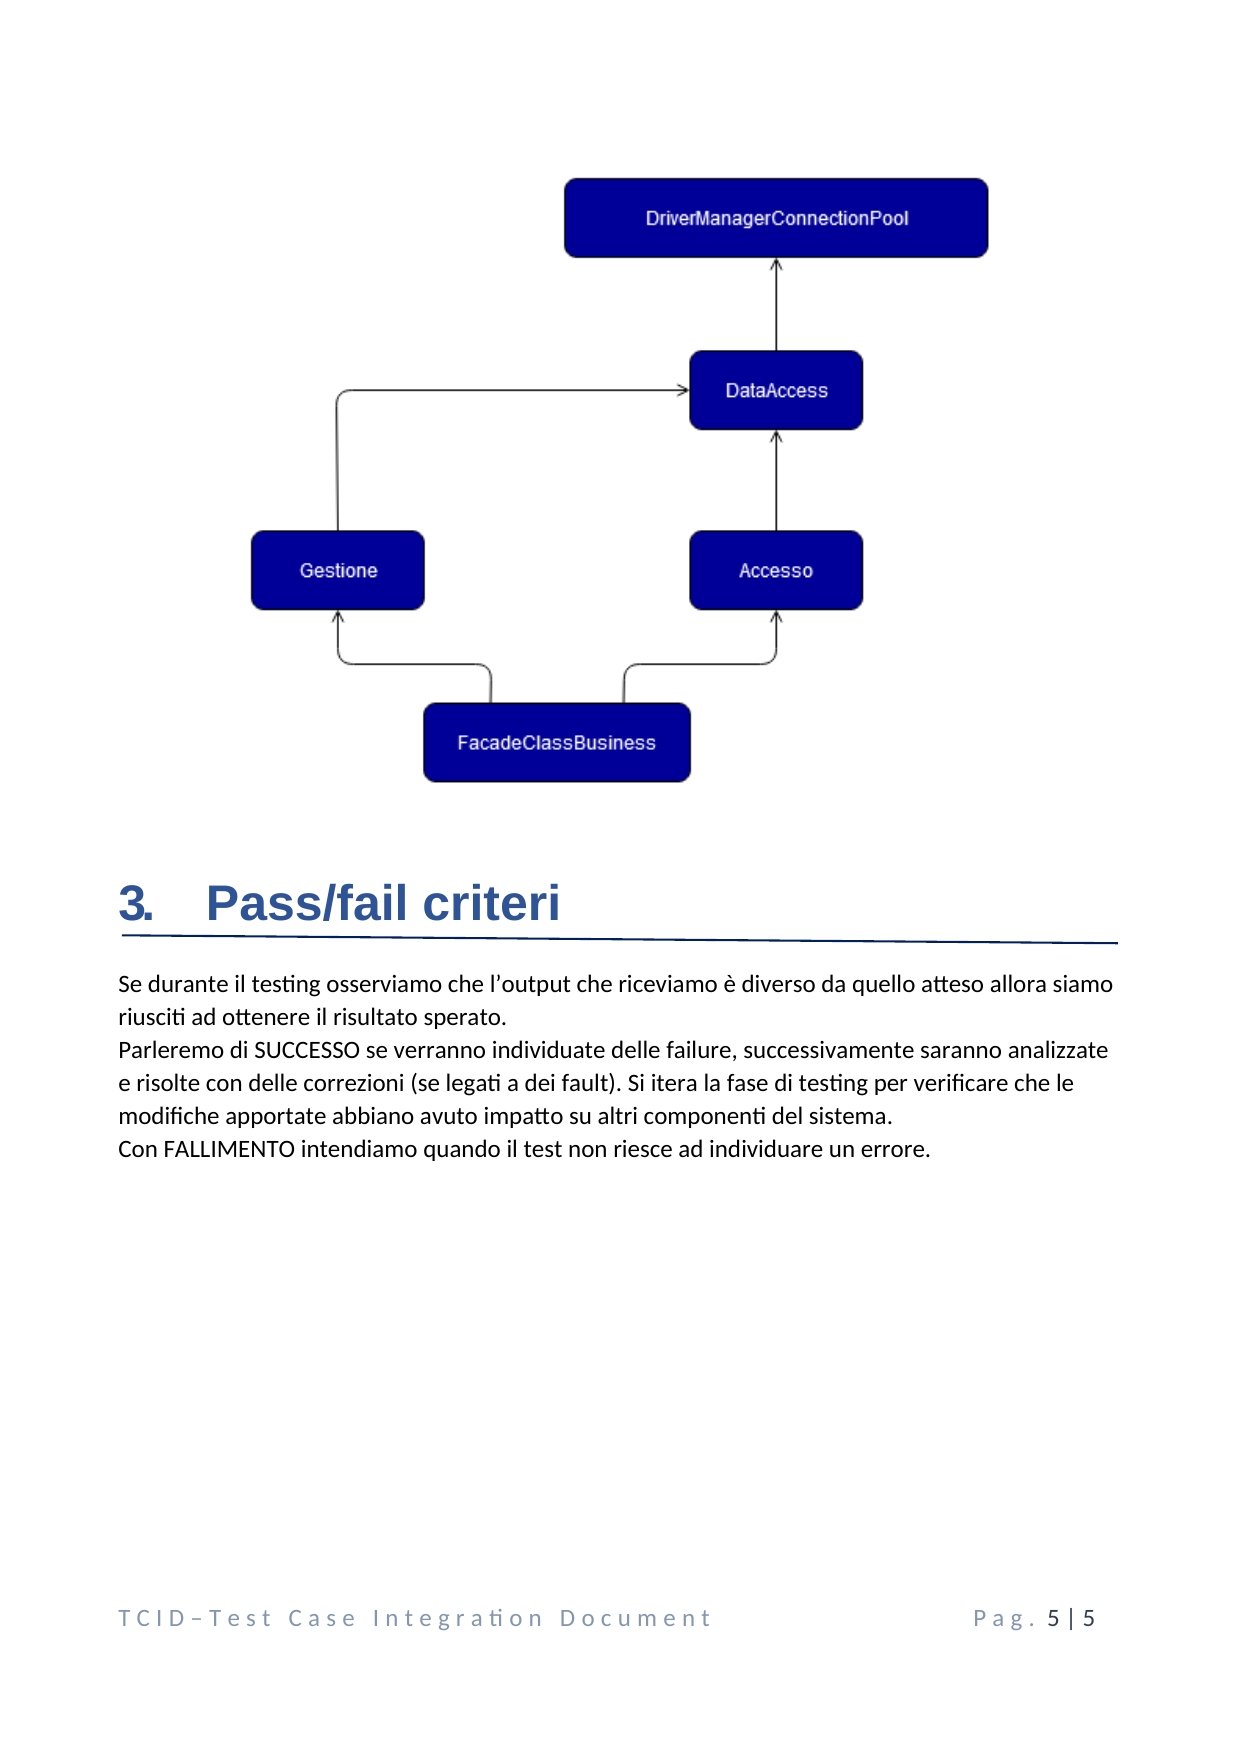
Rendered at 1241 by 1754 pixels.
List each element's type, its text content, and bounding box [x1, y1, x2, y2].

text Parleremo di SUCCESSO se verranno individuate delle failure, successivamente saranno analizzate e risolte con delle correzioni (se legati a dei fault). Si itera la fase di testing per verificare che le modifiche apportate abbiano avuto impatto su altri componenti del sistema. [118, 1034, 1122, 1131]
text Con FALLIMENTO intendiamo quando il test non riesce ad individuare un errore. [118, 1133, 1122, 1164]
subtitle Pass/fail criteri [118, 873, 1122, 931]
text Se durante il testing osserviamo che l’output che riceviamo è diverso da quello atteso allora siamo riusciti ad ottenere il risultato sperato. [118, 968, 1122, 1032]
picture [221, 147, 1020, 814]
